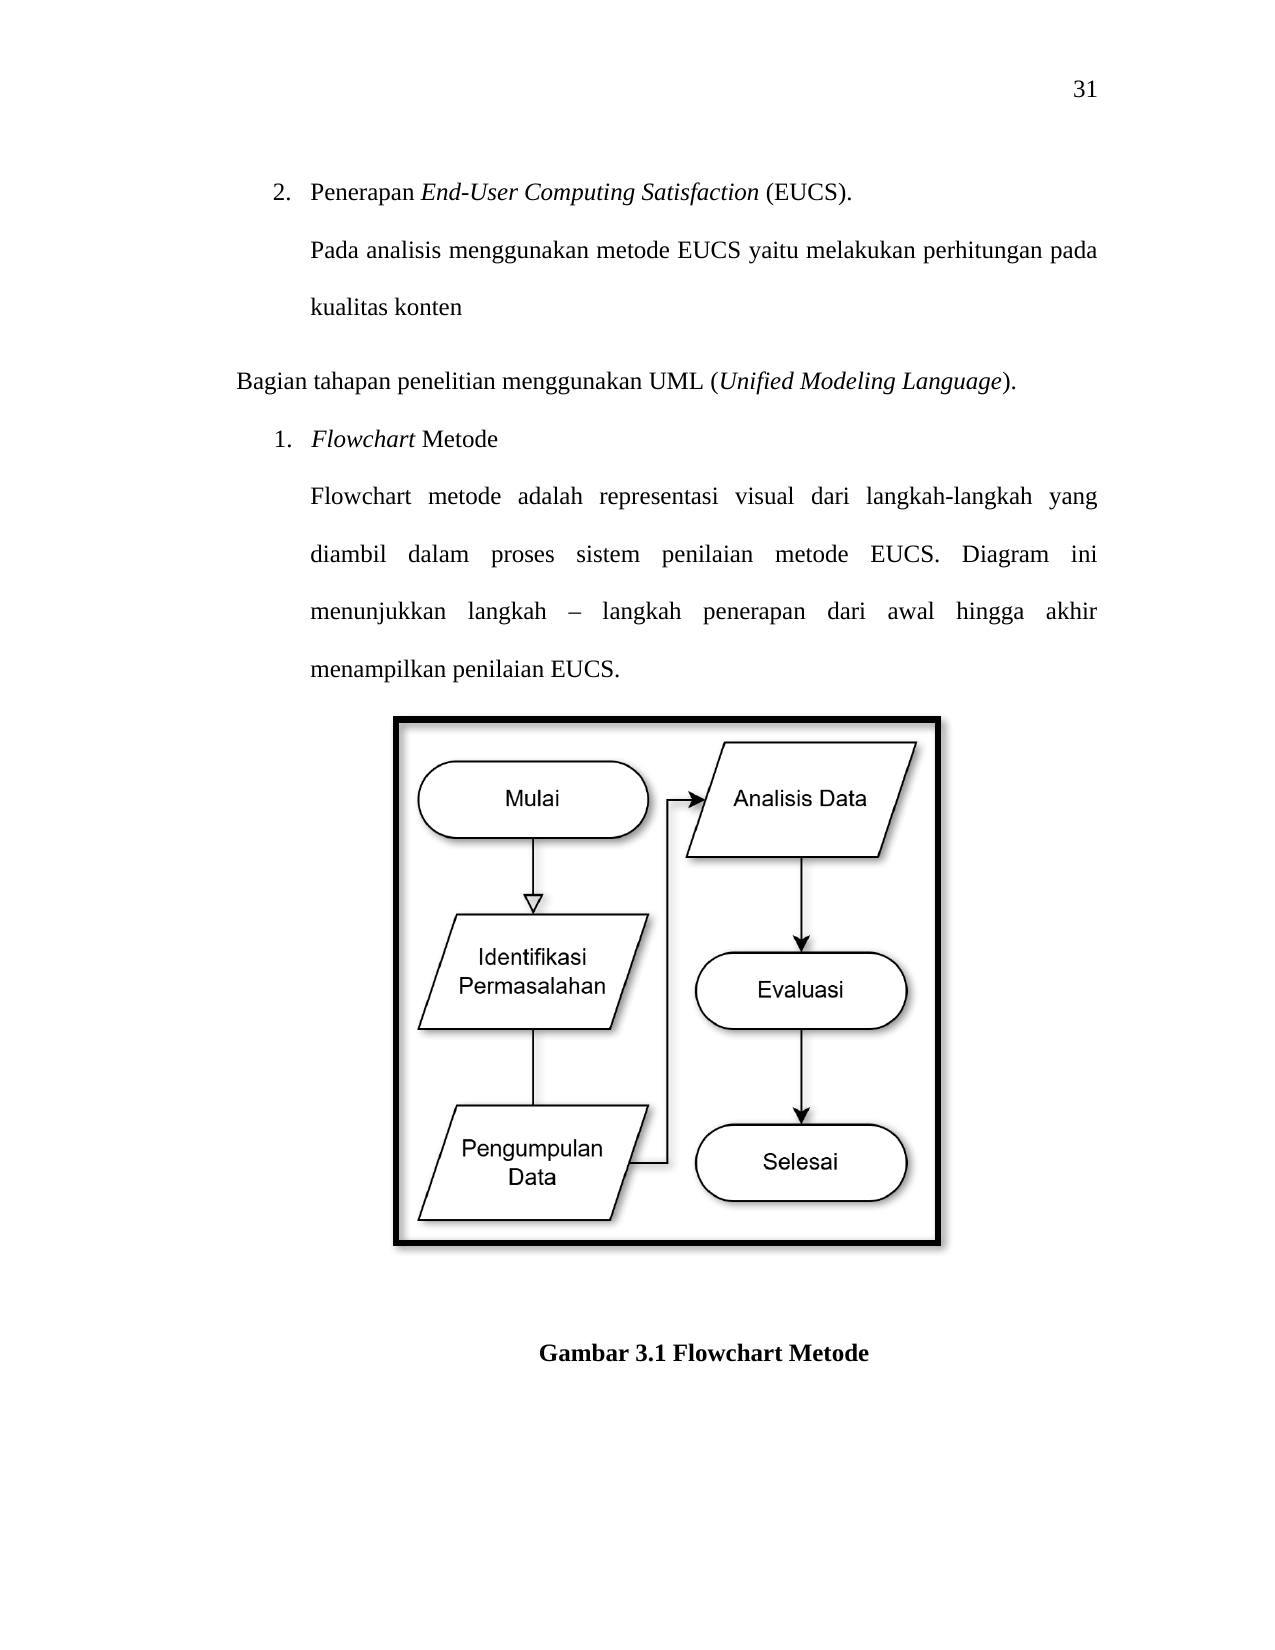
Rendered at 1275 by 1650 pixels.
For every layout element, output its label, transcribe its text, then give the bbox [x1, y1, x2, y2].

text Flowchart metode adalah representasi visual dari langkah-langkah yang diambil dalam proses sistem penilaian metode EUCS. Diagram ini menunjukkan langkah – langkah penerapan dari awal hingga akhir menampilkan penilaian EUCS. [310, 481, 1098, 683]
list Flowchart Metode [274, 424, 1098, 453]
picture [399, 723, 935, 1240]
text Pada analisis menggunakan metode EUCS yaitu melakukan perhitungan pada kualitas konten [310, 235, 1098, 321]
text Bagian tahapan penelitian menggunakan UML (Unified Modeling Language). [236, 366, 1098, 395]
list Penerapan End-User Computing Satisfaction (EUCS). [273, 177, 1098, 206]
